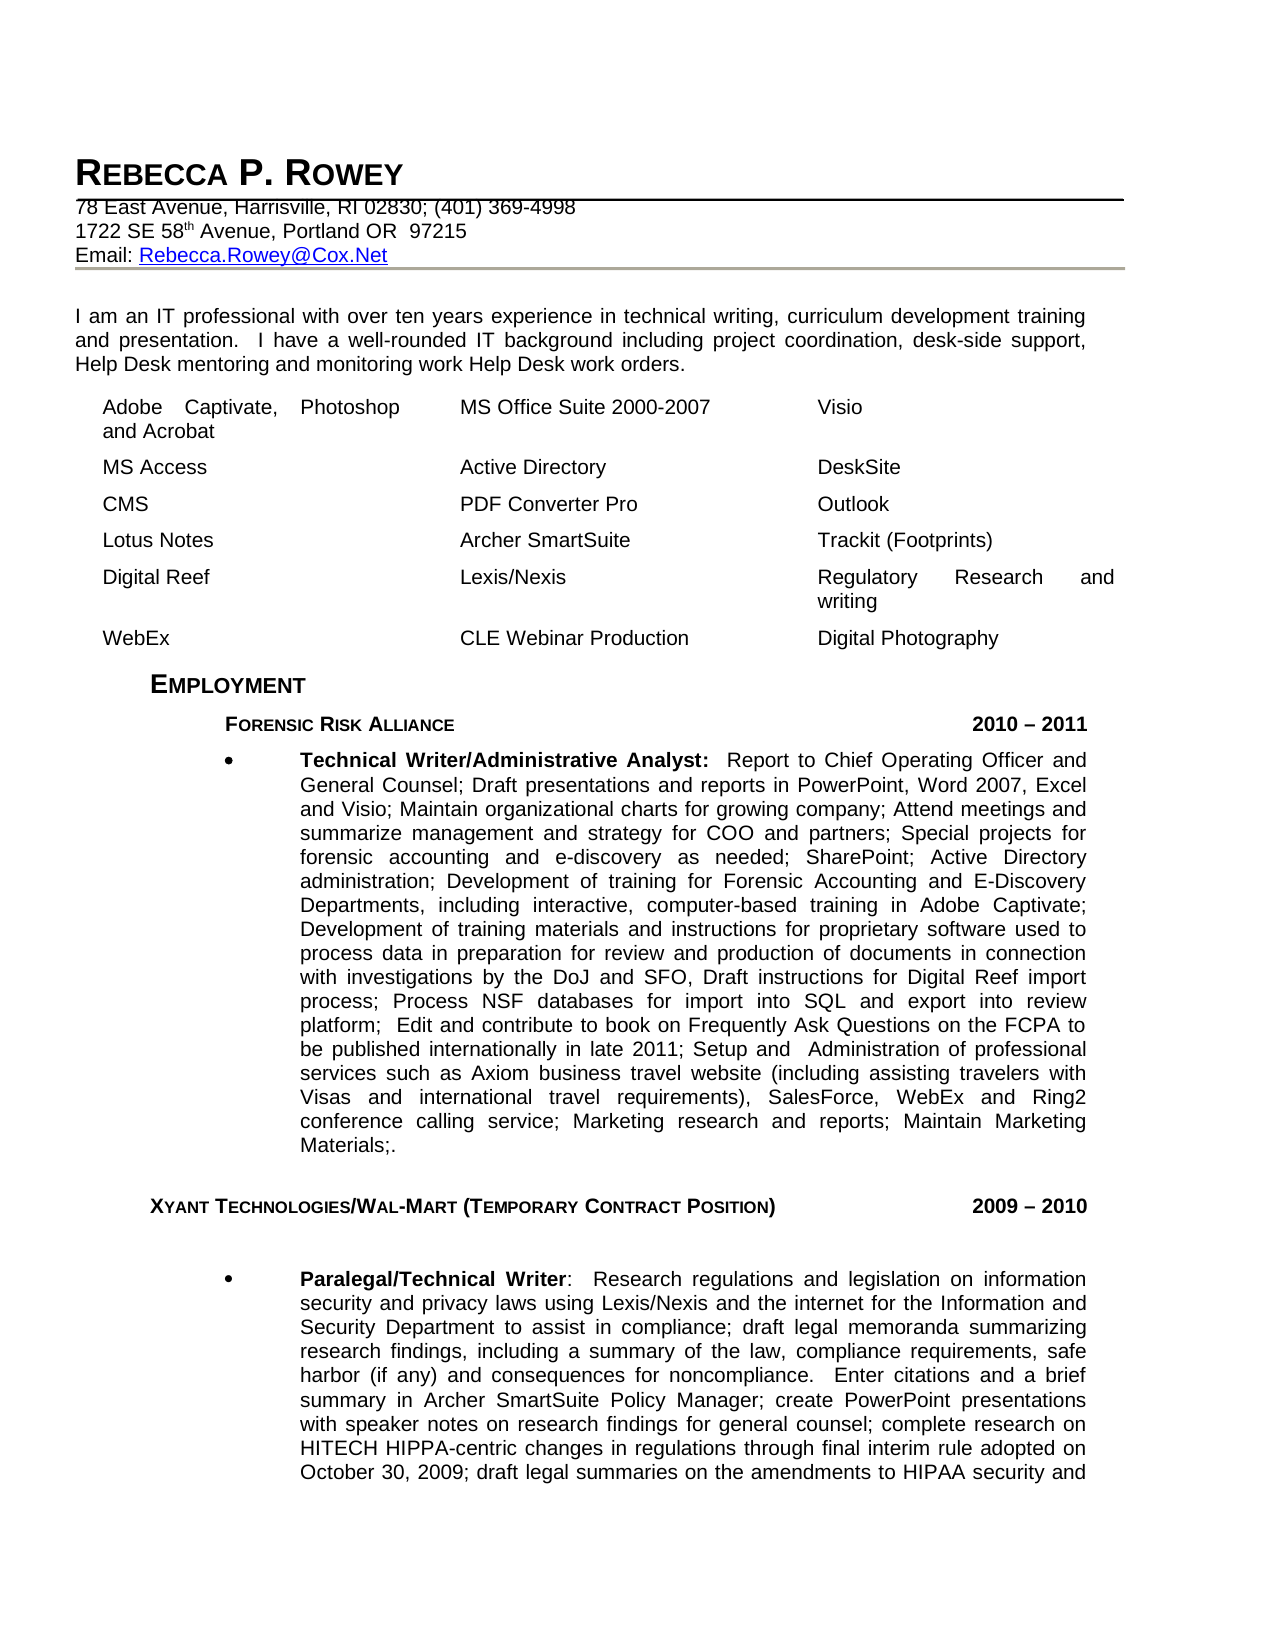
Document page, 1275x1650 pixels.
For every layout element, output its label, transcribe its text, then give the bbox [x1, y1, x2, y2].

text Forensic Risk Alliance 2010 – 2011 [225, 712, 1087, 736]
table_cell MS Access [91, 449, 448, 486]
table_cell Digital Reef [91, 559, 448, 619]
table_cell Lotus Notes [91, 522, 448, 559]
text Email: Rebecca.Rowey@Cox.Net [75, 243, 1125, 267]
text I am an IT professional with over ten years experience in technical writing, curriculum development training and presentation. I have a well-rounded IT background including project coordination, desk-side support, Help Desk mentoring and monitoring work Help Desk work orders. [75, 304, 1087, 376]
text Xyant Technologies/Wal-Mart (Temporary Contract Position) 2009 – 2010 [150, 1194, 1087, 1218]
table_cell PDF Converter Pro [449, 486, 806, 522]
text 78 East Avenue, Harrisville, RI 02830; (401) 369-4998 [75, 195, 1125, 219]
table_cell Archer SmartSuite [449, 522, 806, 559]
table_cell Digital Photography [806, 619, 1163, 656]
table_cell Regulatory Research and writing [806, 559, 1163, 619]
text Employment [150, 668, 1087, 699]
text 1722 SE 58th Avenue, Portland OR 97215 [75, 219, 1125, 243]
table_cell Outlook [806, 486, 1163, 522]
table_cell Trackit (Footprints) [806, 522, 1163, 559]
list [225, 1267, 1087, 1484]
table_cell WebEx [91, 619, 448, 656]
table_cell CLE Webinar Production [449, 619, 806, 656]
table_cell CMS [91, 486, 448, 522]
subtitle Rebecca P. Rowey [75, 150, 1125, 193]
table_header Adobe Captivate, Photoshop and Acrobat [91, 388, 448, 449]
table_cell Active Directory [449, 449, 806, 486]
list Technical Writer/Administrative Analyst: Report to Chief Operating Officer and General Counsel; Draft presentations and reports in PowerPoint, Word 2007, Excel and Visio; Maintain organizational charts for growing company; Attend meetings and summarize management and strategy for COO and partners; Special projects for forensic accounting and e-discovery as needed; SharePoint; Active Directory administration; Development of training for Forensic Accounting and E-Discovery Departments, including interactive, computer-based training in Adobe Captivate; Development of training materials and instructions for proprietary software used to process data in preparation for review and production of documents in connection with investigations by the DoJ and SFO, Draft instructions for Digital Reef import process; Process NSF databases for import into SQL and export into review platform; Edit and contribute to book on Frequently Ask Questions on the FCPA to be published internationally in late 2011; Setup and Administration of professional services such as Axiom business travel website (including assisting travelers with Visas and international travel requirements), SalesForce, WebEx and Ring2 conference calling service; Marketing research and reports; Maintain Marketing Materials;. [225, 748, 1087, 1157]
table_cell Lexis/Nexis [449, 559, 806, 619]
table_header Visio [806, 388, 1163, 449]
table_cell DeskSite [806, 449, 1163, 486]
table_header MS Office Suite 2000-2007 [449, 388, 806, 449]
